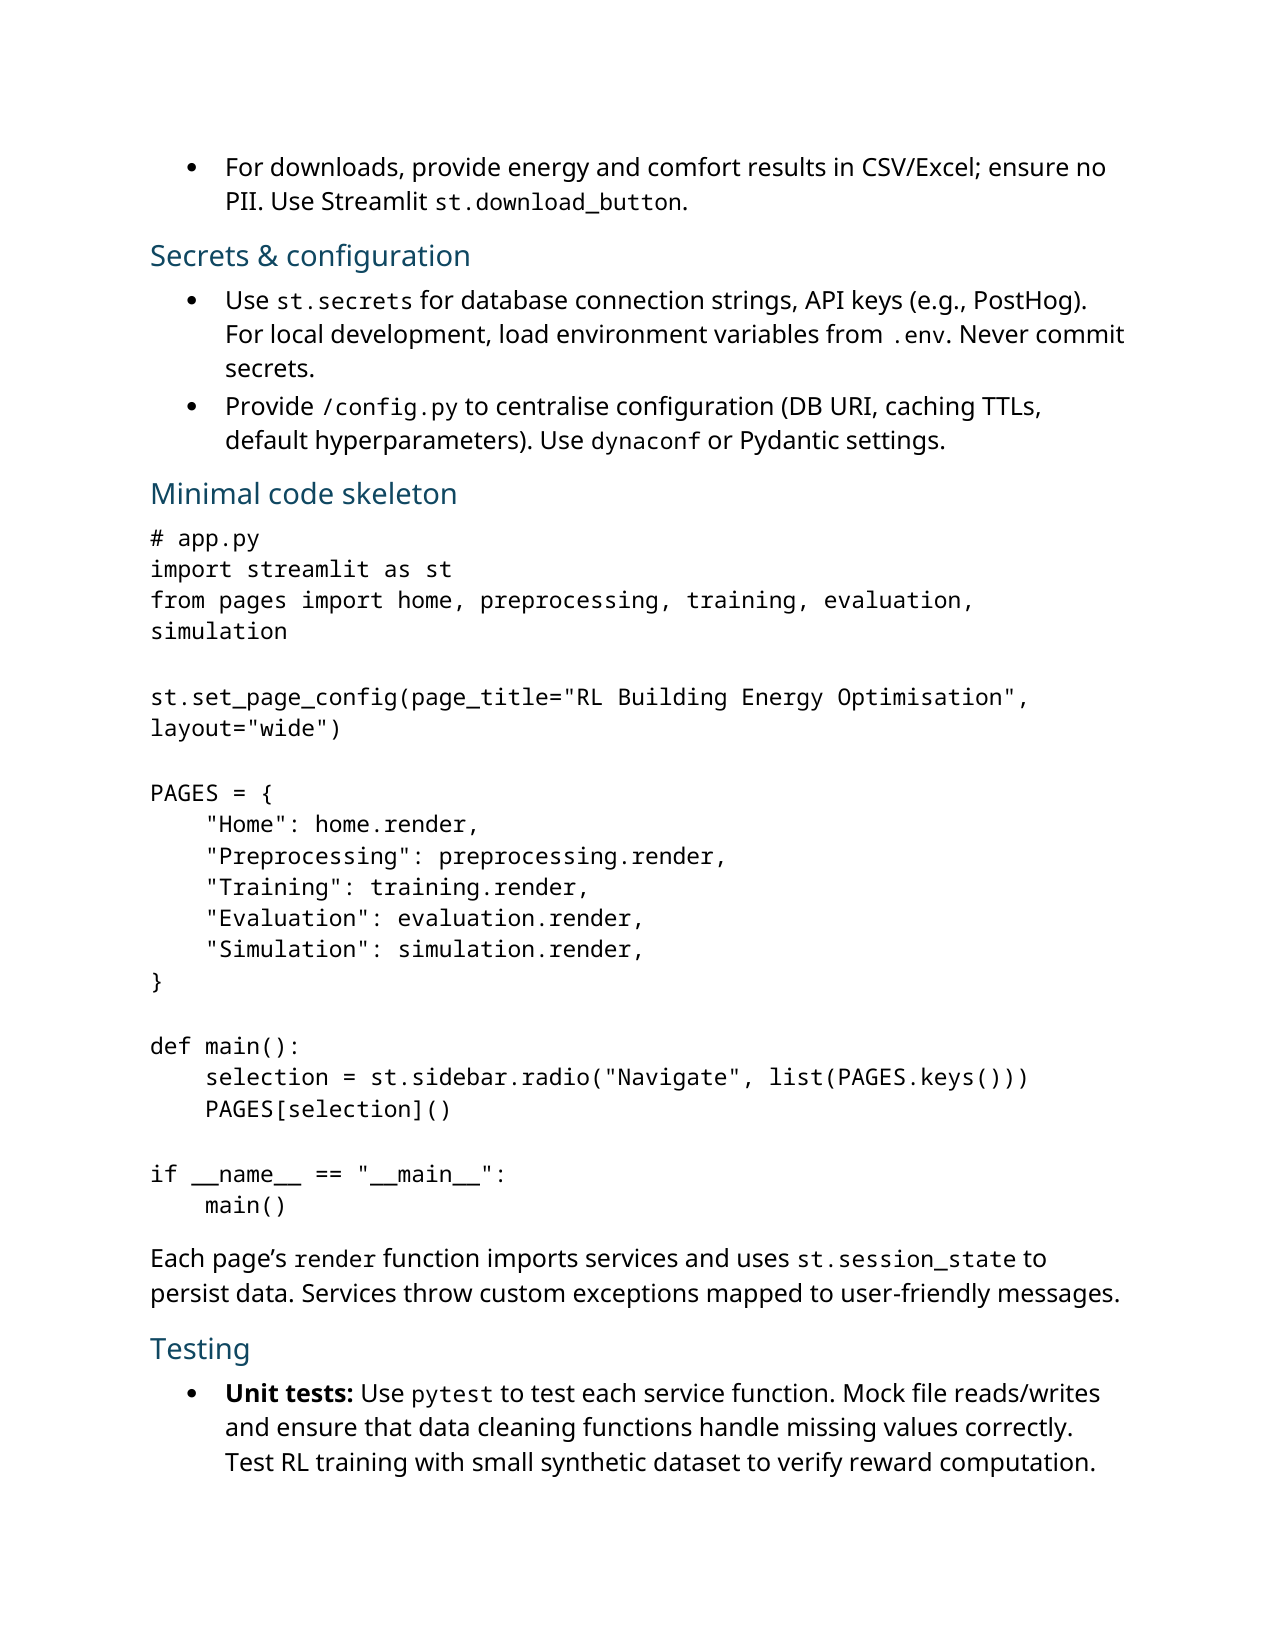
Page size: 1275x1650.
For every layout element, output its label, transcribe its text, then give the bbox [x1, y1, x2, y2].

list For downloads, provide energy and comfort results in CSV/Excel; ensure no PII. Use Streamlit st.download_button. [187, 150, 1125, 218]
text Each page’s render function imports services and uses st.session_state to persist data. Services throw custom exceptions mapped to user‑friendly messages. [150, 1241, 1125, 1309]
subtitle Secrets & configuration [150, 235, 1125, 274]
subtitle Testing [150, 1328, 1125, 1368]
list Unit tests: Use pytest to test each service function. Mock file reads/writes and ensure that data cleaning functions handle missing values correctly. Test RL training with small synthetic dataset to verify reward computation. [187, 1376, 1125, 1478]
subtitle Minimal code skeleton [150, 473, 1125, 513]
list Provide /config.py to centralise configuration (DB URI, caching TTLs, default hyperparameters). Use dynaconf or Pydantic settings. [187, 389, 1125, 457]
text # app.py import streamlit as st from pages import home, preprocessing, training, evaluation, simulation st.set_page_config(page_title="RL Building Energy Optimisation", layout="wide") PAGES = { "Home": home.render, "Preprocessing": preprocessing.render, "Training": training.render, "Evaluation": evaluation.render, "Simulation": simulation.render, } def main(): selection = st.sidebar.radio("Navigate", list(PAGES.keys())) PAGES[selection]() if __name__ == "__main__": main() [150, 522, 1125, 1220]
list Use st.secrets for database connection strings, API keys (e.g., PostHog). For local development, load environment variables from .env. Never commit secrets. [187, 283, 1125, 385]
